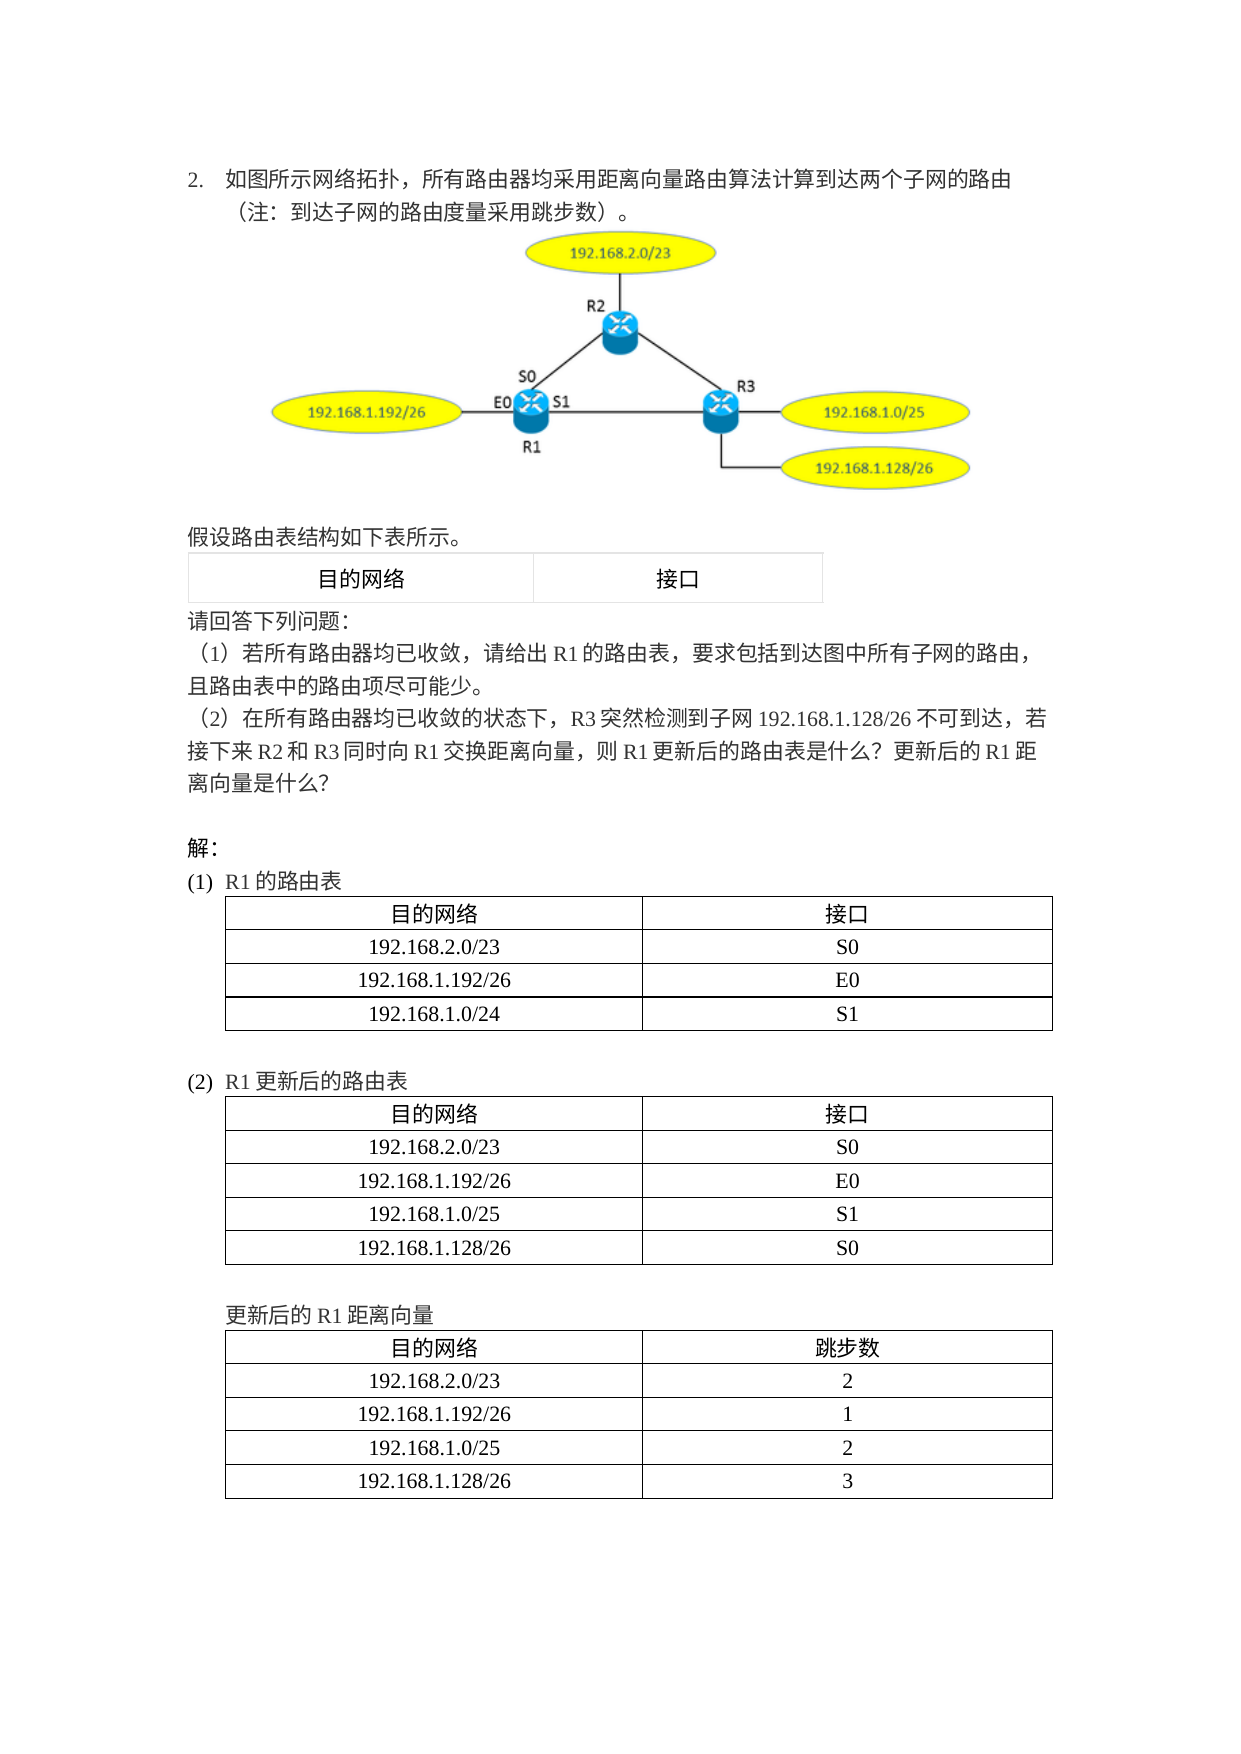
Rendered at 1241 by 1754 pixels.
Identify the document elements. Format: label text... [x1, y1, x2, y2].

table_cell S0 [643, 1131, 1052, 1163]
table_cell 192.168.1.192/26 [226, 1398, 642, 1430]
table_header 跳步数 [643, 1331, 1052, 1363]
table_cell S0 [643, 1231, 1052, 1264]
table_header 接口 [643, 897, 1052, 929]
text 请回答下列问题： [187, 603, 1053, 636]
text 解： [187, 831, 1053, 863]
picture [268, 227, 973, 494]
list 更新后的R1距离向量 [225, 1297, 1053, 1330]
table_cell S0 [643, 930, 1052, 963]
table_header 目的网络 [226, 897, 642, 929]
table_cell S1 [643, 1198, 1052, 1230]
table_cell E0 [643, 1164, 1052, 1197]
table_header 目的网络 [226, 1097, 642, 1129]
table_cell 192.168.1.0/25 [226, 1431, 642, 1464]
table_cell 192.168.1.128/26 [226, 1231, 642, 1264]
table_header 接口 [534, 554, 822, 602]
table_cell 2 [643, 1431, 1052, 1464]
table_cell 2 [643, 1364, 1052, 1397]
table_cell 192.168.1.192/26 [226, 964, 642, 996]
table_cell 3 [643, 1465, 1052, 1497]
list 如图所示网络拓扑，所有路由器均采用距离向量路由算法计算到达两个子网的路由（注：到达子网的路由度量采用跳步数）。 [187, 162, 1053, 227]
text （1）若所有路由器均已收敛，请给出R1的路由表，要求包括到达图中所有子网的路由，且路由表中的路由项尽可能少。 [187, 636, 1053, 701]
table_cell 192.168.2.0/23 [226, 930, 642, 963]
text 假设路由表结构如下表所示。 [187, 519, 1053, 552]
table_cell 192.168.1.0/24 [226, 998, 642, 1030]
table_cell 192.168.1.128/26 [226, 1465, 642, 1497]
table_cell S1 [643, 998, 1052, 1030]
table_cell 192.168.1.0/25 [226, 1198, 642, 1230]
table_header 目的网络 [226, 1331, 642, 1363]
table_header 接口 [643, 1097, 1052, 1129]
table_header 目的网络 [189, 554, 533, 602]
table_cell E0 [643, 964, 1052, 996]
table_cell 192.168.1.192/26 [226, 1164, 642, 1197]
text （2）在所有路由器均已收敛的状态下，R3突然检测到子网192.168.1.128/26不可到达，若接下来R2和R3同时向R1交换距离向量，则R1更新后的路由表是什么？更新后的R1距离向量是什么？ [187, 701, 1053, 798]
table_cell 192.168.2.0/23 [226, 1364, 642, 1397]
list R1的路由表 [187, 863, 1053, 896]
table_cell 192.168.2.0/23 [226, 1131, 642, 1163]
table_cell 1 [643, 1398, 1052, 1430]
list R1更新后的路由表 [187, 1063, 1053, 1096]
